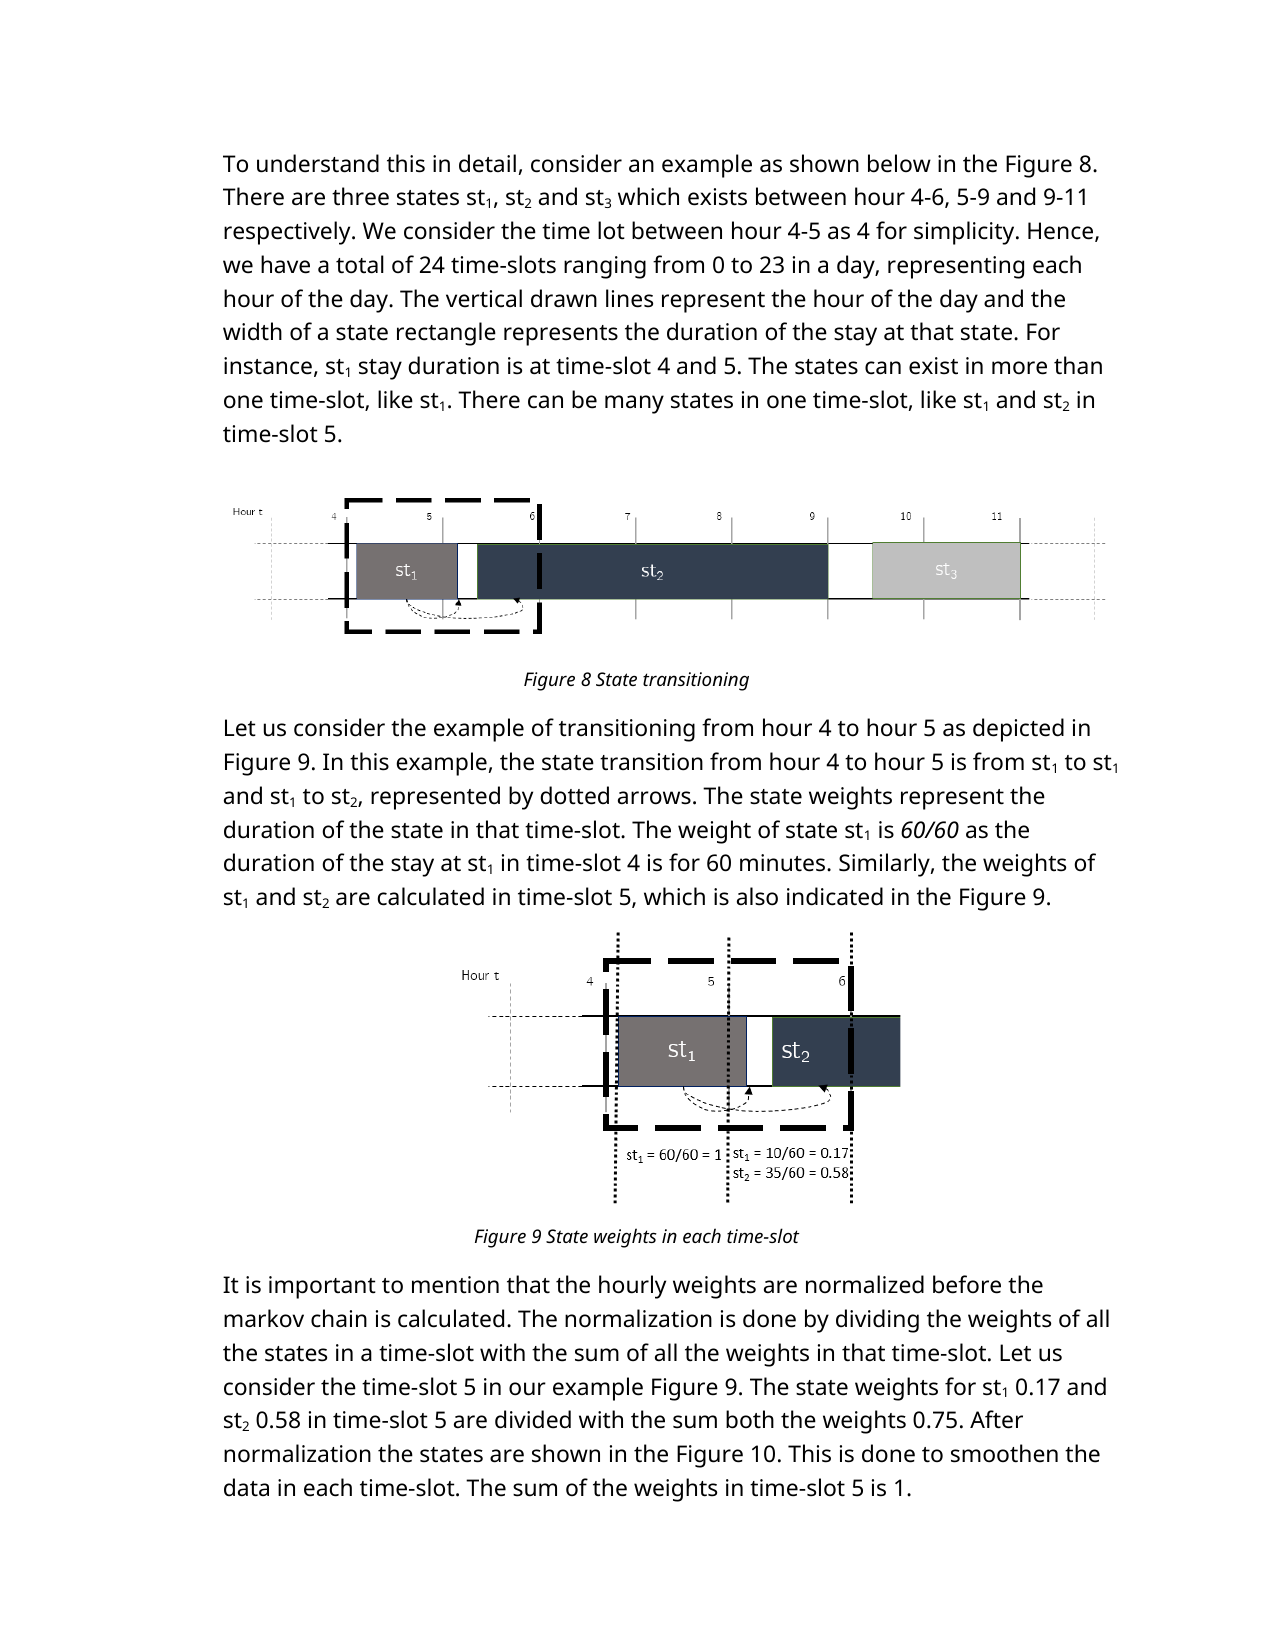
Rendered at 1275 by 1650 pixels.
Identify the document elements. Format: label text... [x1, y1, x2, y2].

text To understand this in detail, consider an example as shown below in the Figure 8. There are three states st1, st2 and st3 which exists between hour 4-6, 5-9 and 9-11 respectively. We consider the time lot between hour 4-5 as 4 for simplicity. Hence, we have a total of 24 time-slots ranging from 0 to 23 in a day, representing each hour of the day. The vertical drawn lines represent the hour of the day and the width of a state rectangle represents the duration of the stay at that state. For instance, st1 stay duration is at time-slot 4 and 5. The states can exist in more than one time-slot, like st1. There can be many states in one time-slot, like st1 and st2 in time-slot 5. [223, 148, 1127, 449]
text Let us consider the example of transitioning from hour 4 to hour 5 as depicted in Figure 9. In this example, the state transition from hour 4 to hour 5 is from st1 to st1 and st1 to st2, represented by dotted arrows. The state weights represent the duration of the state in that time-slot. The weight of state st1 is 60/60 as the duration of the stay at st1 in time-slot 4 is for 60 minutes. Similarly, the weights of st1 and st2 are calculated in time-slot 5, which is also indicated in the Figure 9. [223, 712, 1127, 912]
text Figure 9 State weights in each time-slot [148, 1223, 1127, 1248]
text Figure 8 State transitioning [148, 666, 1127, 691]
text It is important to mention that the hourly weights are normalized before the markov chain is calculated. The normalization is done by dividing the weights of all the states in a time-slot with the sum of all the weights in that time-slot. Let us consider the time-slot 5 in our example Figure 9. The state weights for st1 0.17 and st2 0.58 in time-slot 5 are divided with the sum both the weights 0.75. After normalization the states are shown in the Figure 10. This is done to smoothen the data in each time-slot. The sum of the weights in time-slot 5 is 1. [223, 1269, 1127, 1503]
picture [449, 931, 901, 1204]
picture [222, 476, 1132, 647]
